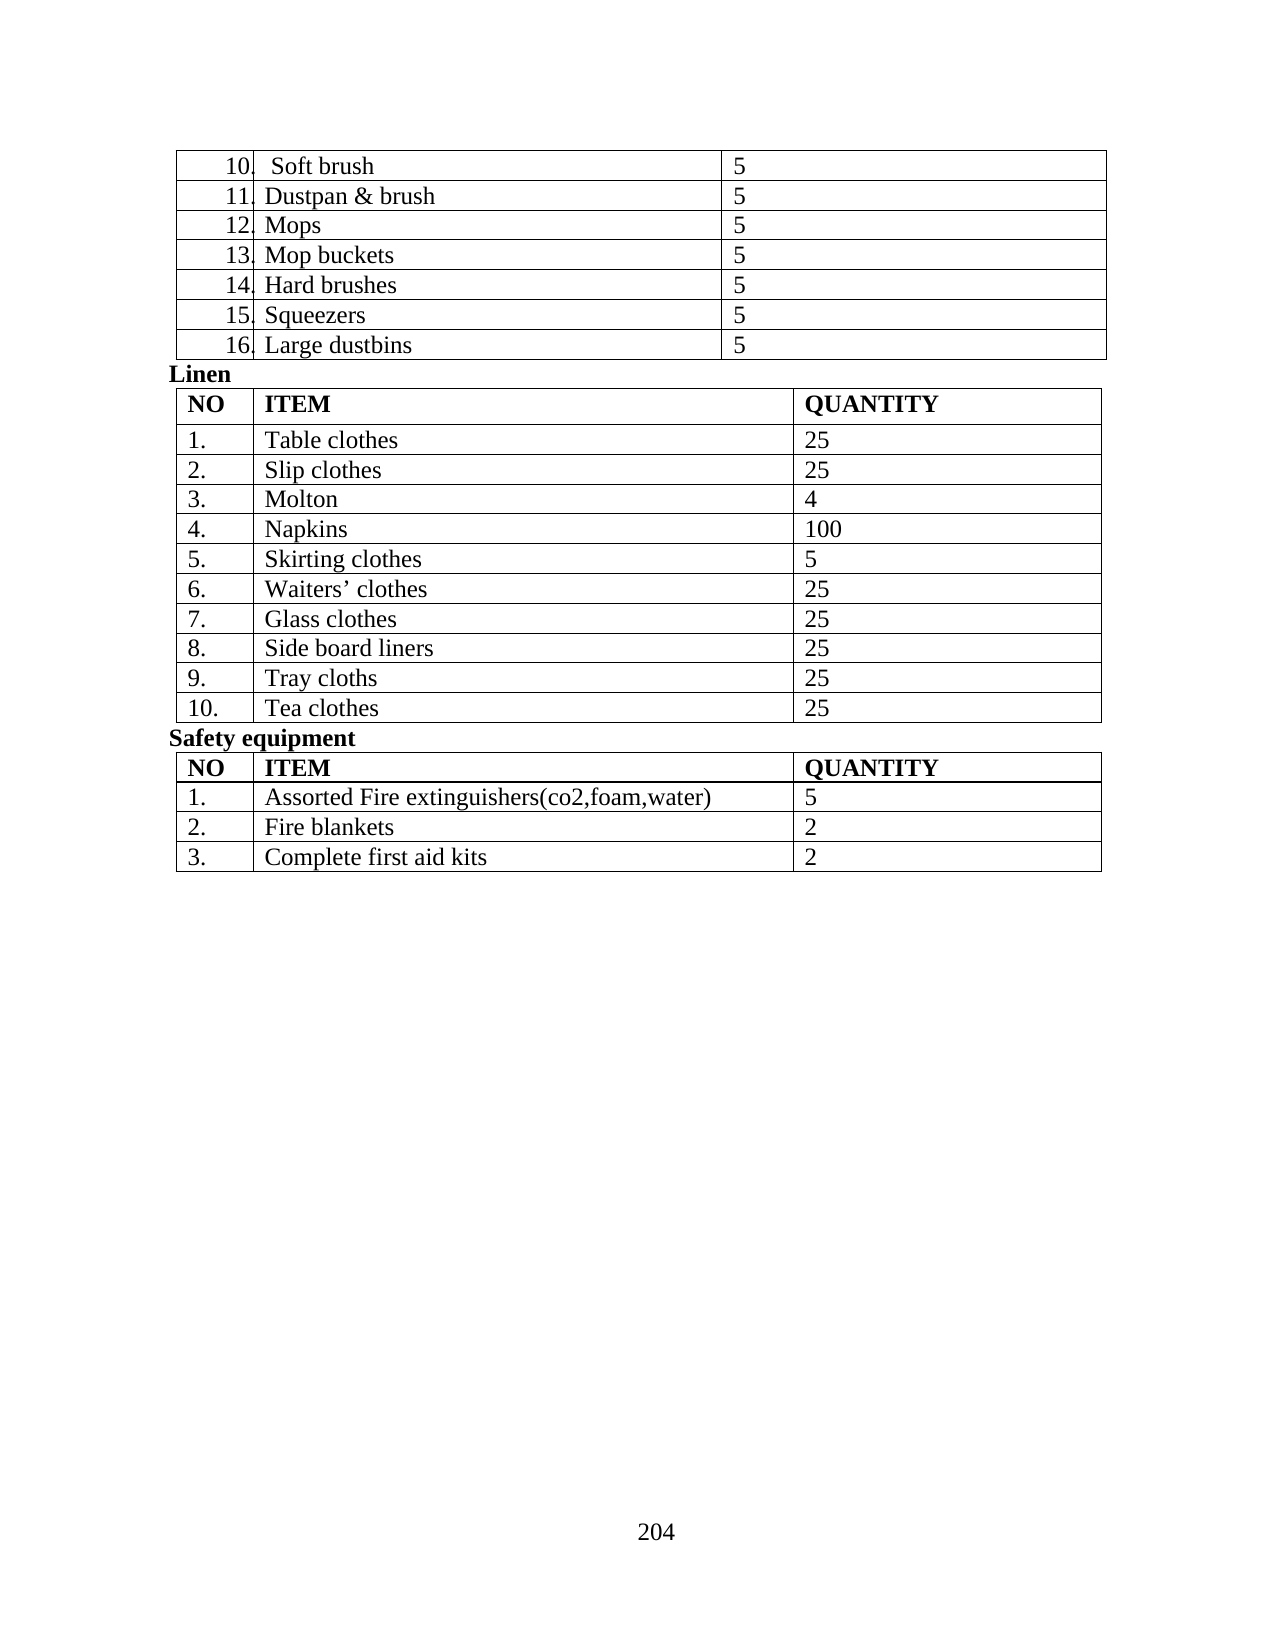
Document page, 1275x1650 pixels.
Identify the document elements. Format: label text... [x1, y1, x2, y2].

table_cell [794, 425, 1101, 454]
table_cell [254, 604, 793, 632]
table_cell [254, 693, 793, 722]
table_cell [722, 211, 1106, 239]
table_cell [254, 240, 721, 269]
text Linen [150, 359, 1125, 388]
text Safety equipment [150, 723, 1125, 752]
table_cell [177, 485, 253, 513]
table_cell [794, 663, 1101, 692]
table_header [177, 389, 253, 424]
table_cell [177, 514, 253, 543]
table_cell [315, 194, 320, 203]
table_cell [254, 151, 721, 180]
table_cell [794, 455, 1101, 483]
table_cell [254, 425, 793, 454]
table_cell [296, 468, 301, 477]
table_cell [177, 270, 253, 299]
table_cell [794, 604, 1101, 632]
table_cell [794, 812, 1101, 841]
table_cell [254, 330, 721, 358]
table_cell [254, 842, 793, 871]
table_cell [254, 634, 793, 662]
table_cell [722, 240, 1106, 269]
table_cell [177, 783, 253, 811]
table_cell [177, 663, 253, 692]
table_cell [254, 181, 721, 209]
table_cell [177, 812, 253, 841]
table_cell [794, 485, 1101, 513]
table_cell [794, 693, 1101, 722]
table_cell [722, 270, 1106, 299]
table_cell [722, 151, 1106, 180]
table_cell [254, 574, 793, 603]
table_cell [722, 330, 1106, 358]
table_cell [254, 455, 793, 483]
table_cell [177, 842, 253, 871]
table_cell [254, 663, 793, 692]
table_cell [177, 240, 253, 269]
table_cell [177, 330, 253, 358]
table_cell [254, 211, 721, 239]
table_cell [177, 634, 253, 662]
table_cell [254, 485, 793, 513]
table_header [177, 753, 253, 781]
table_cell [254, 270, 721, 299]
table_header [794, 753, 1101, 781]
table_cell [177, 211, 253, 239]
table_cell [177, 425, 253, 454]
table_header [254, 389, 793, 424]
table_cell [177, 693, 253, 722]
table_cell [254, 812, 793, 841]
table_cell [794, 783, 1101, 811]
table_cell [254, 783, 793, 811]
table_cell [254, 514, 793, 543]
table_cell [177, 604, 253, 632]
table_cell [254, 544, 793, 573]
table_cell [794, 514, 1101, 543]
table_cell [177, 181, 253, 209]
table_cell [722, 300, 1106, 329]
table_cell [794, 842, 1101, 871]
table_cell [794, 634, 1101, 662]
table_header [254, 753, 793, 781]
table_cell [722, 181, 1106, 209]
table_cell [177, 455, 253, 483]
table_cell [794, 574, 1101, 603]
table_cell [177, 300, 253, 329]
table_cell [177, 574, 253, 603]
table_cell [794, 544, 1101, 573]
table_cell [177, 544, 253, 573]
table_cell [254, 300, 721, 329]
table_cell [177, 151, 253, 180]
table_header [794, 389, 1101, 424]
